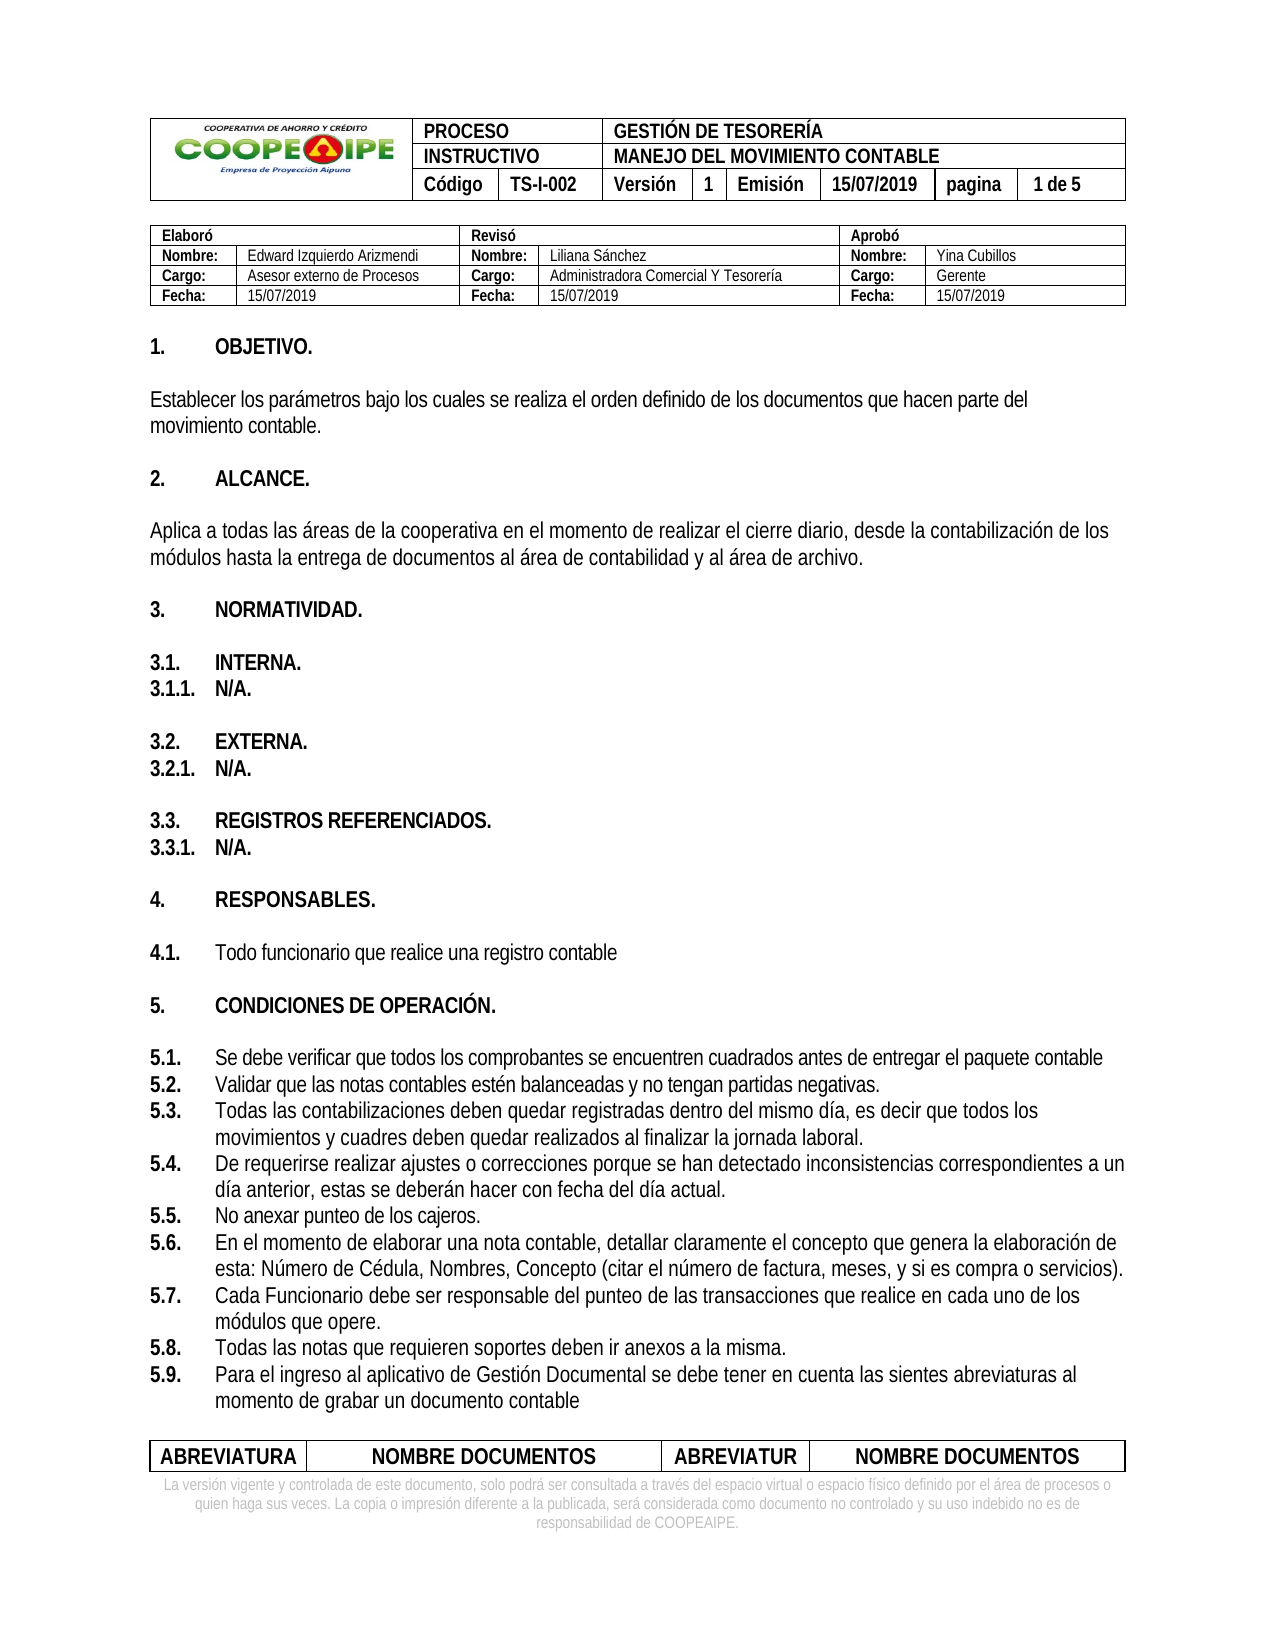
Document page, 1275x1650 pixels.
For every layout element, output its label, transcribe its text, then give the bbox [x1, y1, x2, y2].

table_header Revisó [460, 226, 839, 245]
table_cell Liliana Sánchez [539, 246, 839, 265]
list Validar que las notas contables estén balanceadas y no tengan partidas negativas. [150, 1071, 1125, 1097]
list Se debe verificar que todos los comprobantes se encuentren cuadrados antes de entregar el paquete contable [150, 1044, 1125, 1071]
table_cell 15/07/2019 [237, 286, 459, 305]
list En el momento de elaborar una nota contable, detallar claramente el concepto que genera la elaboración de esta: Número de Cédula, Nombres, Concepto (citar el número de factura, meses, y si es compra o servicios). [150, 1229, 1125, 1282]
list N/A. [150, 675, 1125, 702]
table_cell Nombre: [151, 246, 236, 265]
list No anexar punteo de los cajeros. [150, 1202, 1125, 1229]
table_cell Fecha: [840, 286, 925, 305]
list ALCANCE. [150, 464, 1125, 491]
table_cell Cargo: [151, 266, 236, 285]
list Para el ingreso al aplicativo de Gestión Documental se debe tener en cuenta las sientes abreviaturas al momento de grabar un documento contable [150, 1361, 1125, 1413]
list INTERNA. [150, 649, 1125, 675]
list Todas las contabilizaciones deben quedar registradas dentro del mismo día, es decir que todos los movimientos y cuadres deben quedar realizados al finalizar la jornada laboral. [150, 1097, 1125, 1150]
list RESPONSABLES. [150, 886, 1125, 913]
list NORMATIVIDAD. [150, 596, 1125, 623]
table_header ABREVIATURA [662, 1441, 809, 1471]
list EXTERNA. [150, 728, 1125, 754]
list REGISTROS REFERENCIADOS. [150, 807, 1125, 833]
table_cell Administradora Comercial Y Tesorería [539, 266, 839, 285]
list De requerirse realizar ajustes o correcciones porque se han detectado inconsistencias correspondientes a un día anterior, estas se deberán hacer con fecha del día actual. [150, 1150, 1125, 1202]
table_cell Edward Izquierdo Arizmendi [237, 246, 459, 265]
list Todas las notas que requieren soportes deben ir anexos a la misma. [150, 1334, 1125, 1361]
table_cell Asesor externo de Procesos [237, 266, 459, 285]
table_cell Nombre: [460, 246, 538, 265]
table_cell Yina Cubillos [926, 246, 1125, 265]
table_cell 15/07/2019 [539, 286, 839, 305]
list N/A. [150, 833, 1125, 860]
table_cell 15/07/2019 [926, 286, 1125, 305]
table_cell Fecha: [460, 286, 538, 305]
table_header NOMBRE DOCUMENTOS [810, 1441, 1124, 1471]
list Cada Funcionario debe ser responsable del punteo de las transacciones que realice en cada uno de los módulos que opere. [150, 1282, 1125, 1334]
table_header ABREVIATURA [151, 1441, 306, 1471]
table_cell Fecha: [151, 286, 236, 305]
table_cell Cargo: [840, 266, 925, 285]
table_header Aprobó [840, 226, 1125, 245]
table_cell Gerente [926, 266, 1125, 285]
list CONDICIONES DE OPERACIÓN. [150, 992, 1125, 1018]
table_cell Nombre: [840, 246, 925, 265]
text Establecer los parámetros bajo los cuales se realiza el orden definido de los documentos que hacen parte del movimiento contable. [150, 386, 1125, 438]
list N/A. [150, 754, 1125, 781]
list Todo funcionario que realice una registro contable [150, 939, 1125, 965]
table_header NOMBRE DOCUMENTOS [307, 1441, 661, 1471]
list OBJETIVO. [150, 333, 1125, 359]
table_header Elaboró [151, 226, 459, 245]
text Aplica a todas las áreas de la cooperativa en el momento de realizar el cierre diario, desde la contabilización de los módulos hasta la entrega de documentos al área de contabilidad y al área de archivo. [150, 517, 1125, 570]
table_cell Cargo: [460, 266, 538, 285]
picture [170, 119, 398, 176]
